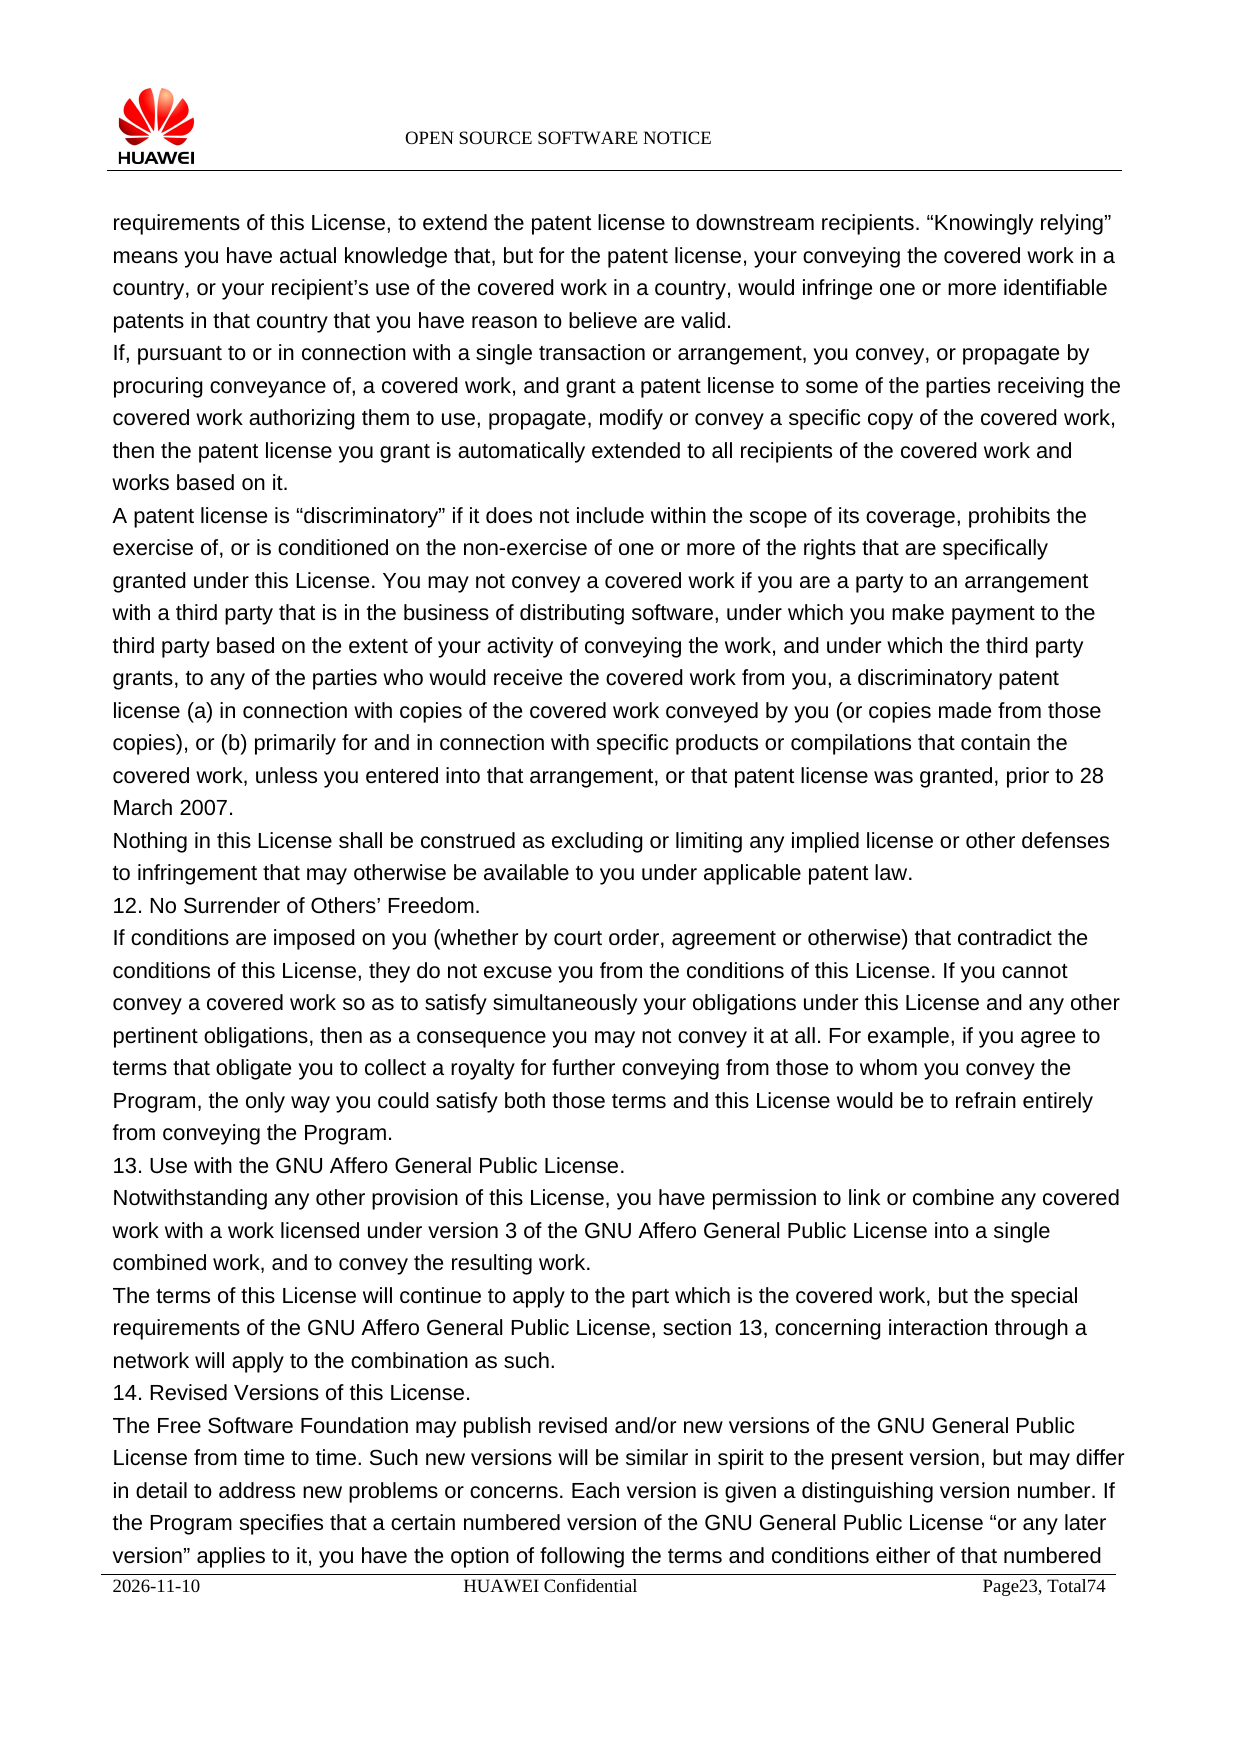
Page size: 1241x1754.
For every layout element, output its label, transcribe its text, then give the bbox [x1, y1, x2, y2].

text The terms of this License will continue to apply to the part which is the covered work, but the special requirements of the GNU Affero General Public License, section 13, concerning interaction through a network will apply to the combination as such. [112, 1279, 1128, 1376]
text 12. No Surrender of Others’ Freedom. [112, 889, 1128, 921]
text Nothing in this License shall be construed as excluding or limiting any implied license or other defenses to infringement that may otherwise be available to you under applicable patent law. [112, 824, 1128, 889]
text 14. Revised Versions of this License. [112, 1376, 1128, 1409]
text If, pursuant to or in connection with a single transaction or arrangement, you convey, or propagate by procuring conveyance of, a covered work, and grant a patent license to some of the parties receiving the covered work authorizing them to use, propagate, modify or convey a specific copy of the covered work, then the patent license you grant is automatically extended to all recipients of the covered work and works based on it. [112, 336, 1128, 499]
text A patent license is “discriminatory” if it does not include within the scope of its coverage, prohibits the exercise of, or is conditioned on the non-exercise of one or more of the rights that are specifically granted under this License. You may not convey a covered work if you are a party to an arrangement with a third party that is in the business of distributing software, under which you make payment to the third party based on the extent of your activity of conveying the work, and under which the third party grants, to any of the parties who would receive the covered work from you, a discriminatory patent license (a) in connection with copies of the covered work conveyed by you (or copies made from those copies), or (b) primarily for and in connection with specific products or compilations that contain the covered work, unless you entered into that arrangement, or that patent license was granted, prior to 28 March 2007. [112, 499, 1128, 824]
text Notwithstanding any other provision of this License, you have permission to link or combine any covered work with a work licensed under version 3 of the GNU Affero General Public License into a single combined work, and to convey the resulting work. [112, 1181, 1128, 1279]
text 13. Use with the GNU Affero General Public License. [112, 1149, 1128, 1181]
picture [118, 88, 194, 164]
text If conditions are imposed on you (whether by court order, agreement or otherwise) that contradict the conditions of this License, they do not excuse you from the conditions of this License. If you cannot convey a covered work so as to satisfy simultaneously your obligations under this License and any other pertinent obligations, then as a consequence you may not convey it at all. For example, if you agree to terms that obligate you to collect a royalty for further conveying from those to whom you convey the Program, the only way you could satisfy both those terms and this License would be to refrain entirely from conveying the Program. [112, 921, 1128, 1149]
